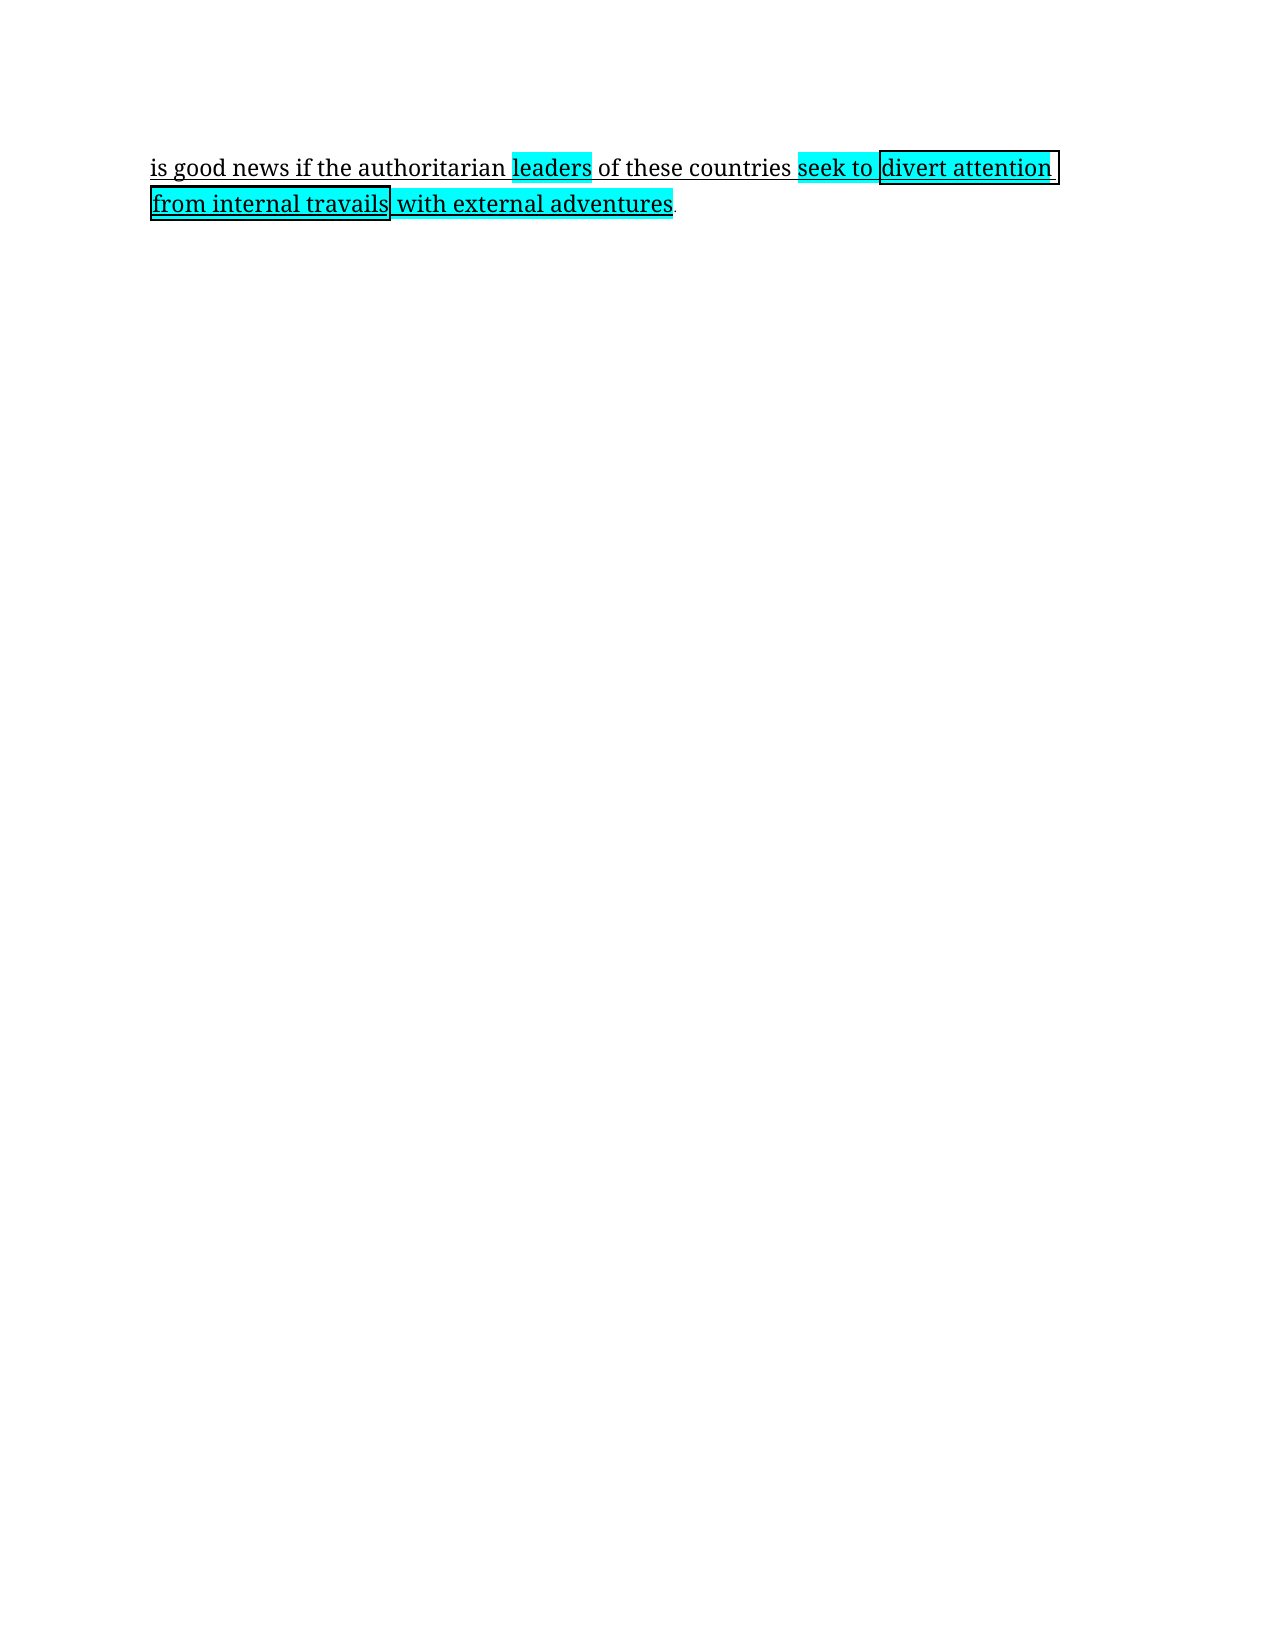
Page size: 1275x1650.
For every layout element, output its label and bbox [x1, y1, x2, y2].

text [150, 150, 1095, 221]
